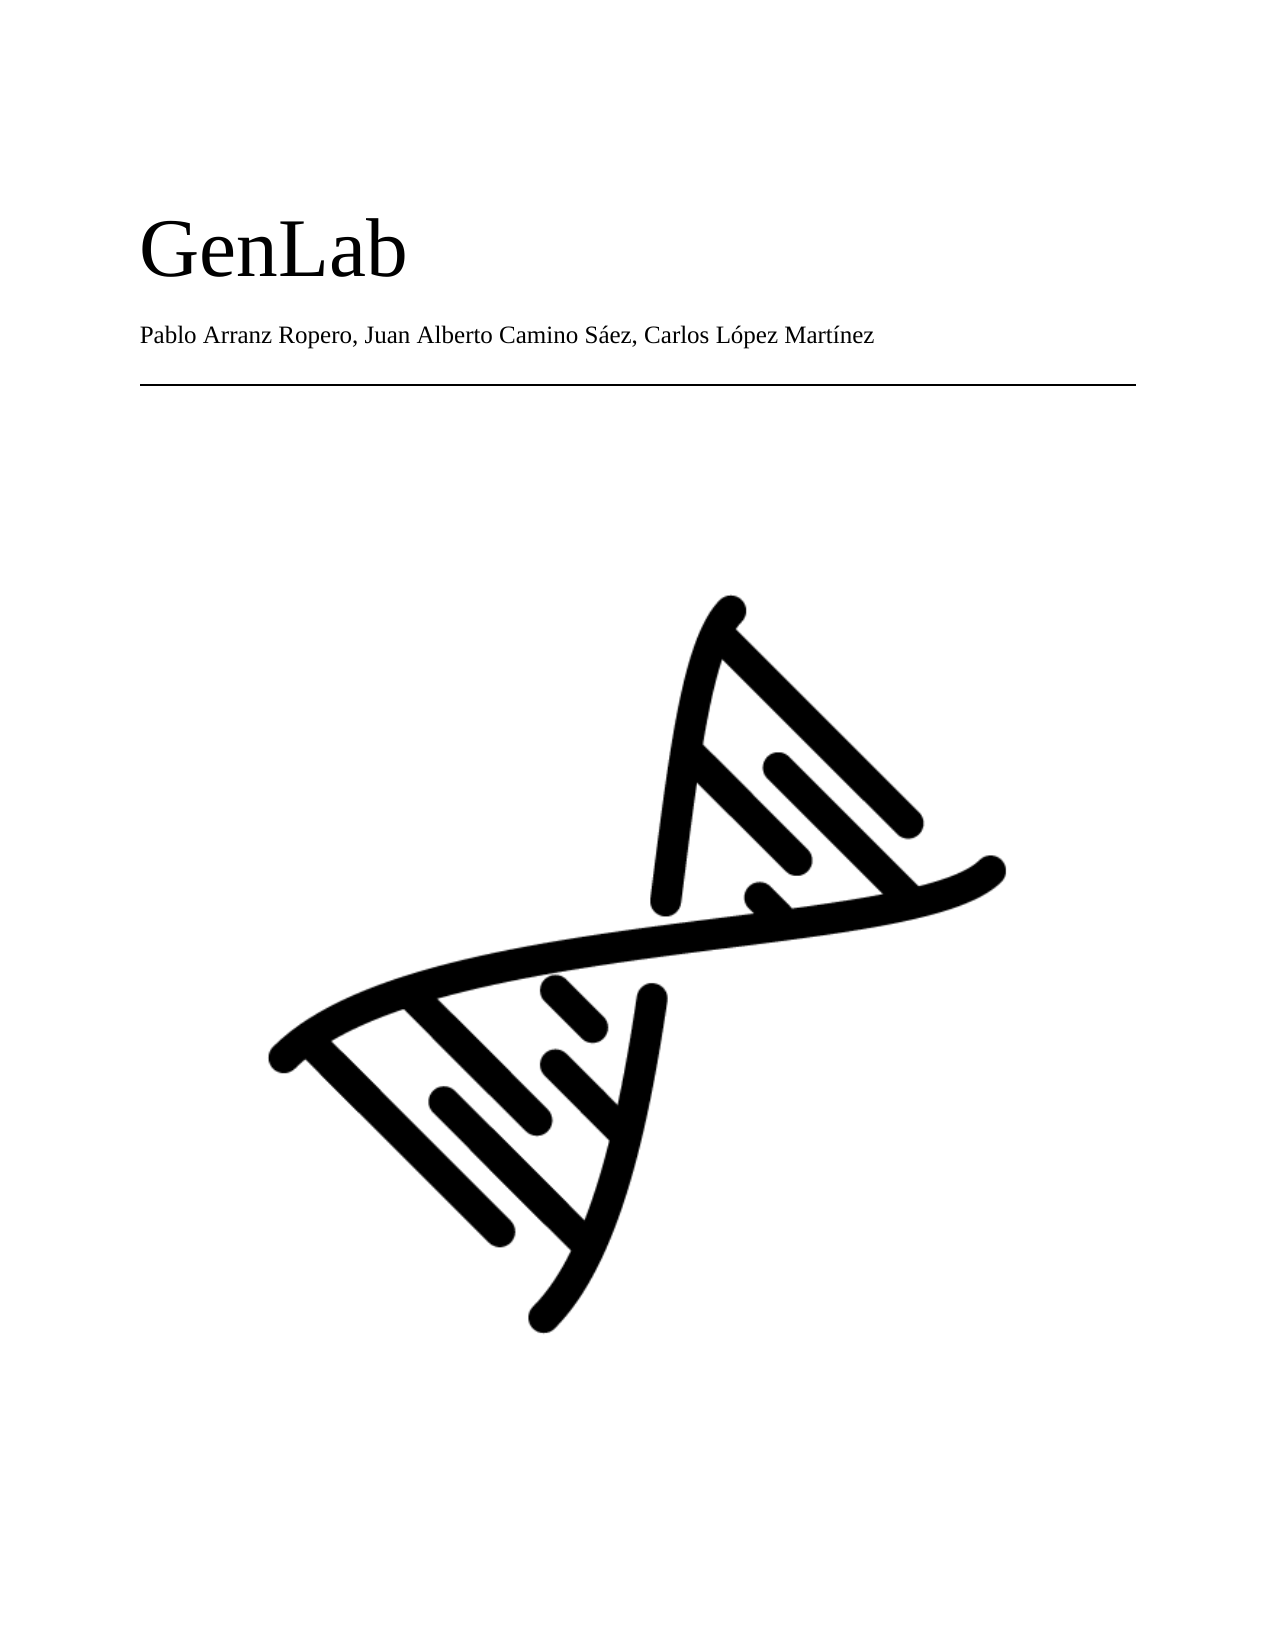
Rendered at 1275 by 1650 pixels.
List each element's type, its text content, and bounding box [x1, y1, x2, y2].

title GenLab [139, 199, 1136, 295]
picture [266, 594, 1009, 1336]
text Pablo Arranz Ropero, Juan Alberto Camino Sáez, Carlos López Martínez [139, 320, 1136, 386]
